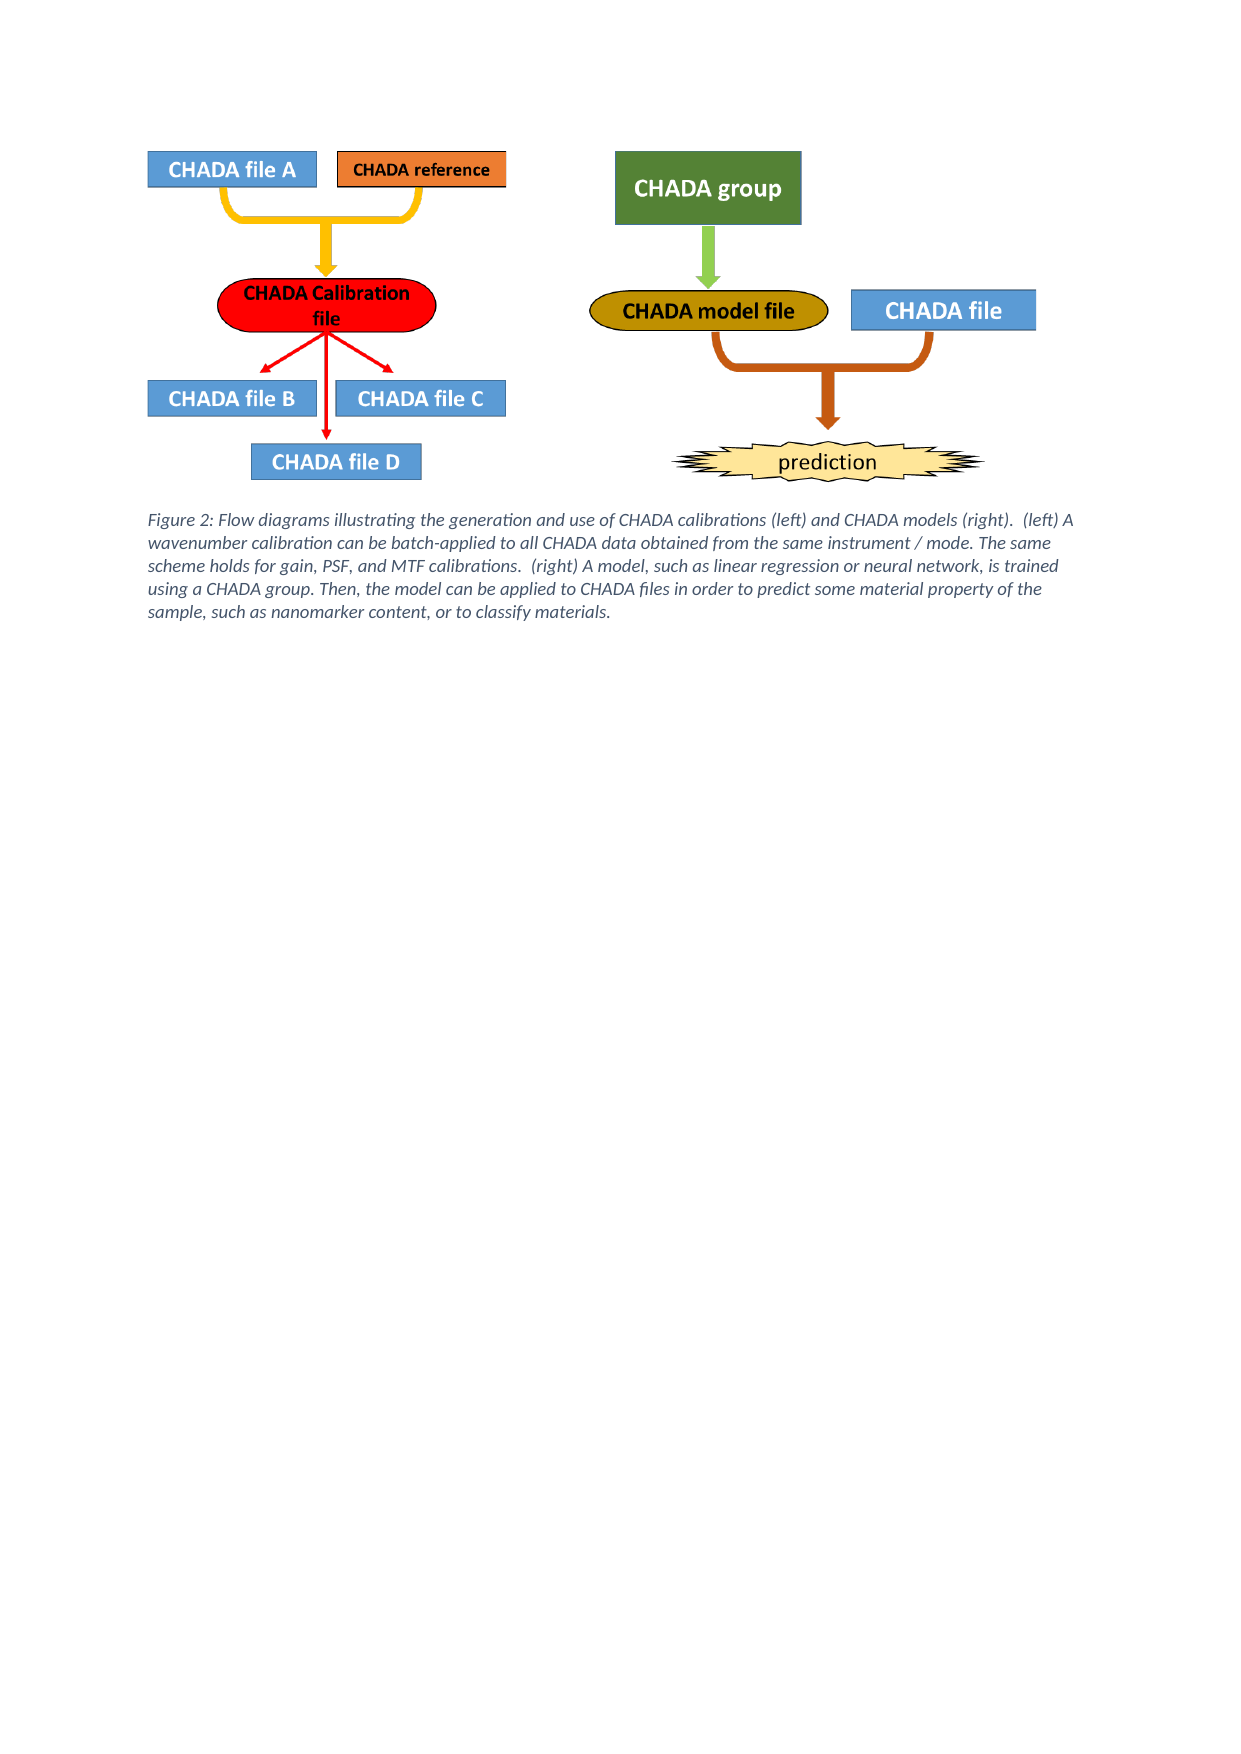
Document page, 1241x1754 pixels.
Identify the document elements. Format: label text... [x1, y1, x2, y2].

picture [589, 151, 1037, 490]
picture [147, 147, 507, 490]
text Figure 2: Flow diagrams illustrating the generation and use of CHADA calibrations (left) and CHADA models (right). (left) A wavenumber calibration can be batch-applied to all CHADA data obtained from the same instrument / mode. The same scheme holds for gain, PSF, and MTF calibrations. (right) A model, such as linear regression or neural network, is trained using a CHADA group. Then, the model can be applied to CHADA files in order to predict some material property of the sample, such as nanomarker content, or to classify materials. [148, 508, 1093, 623]
